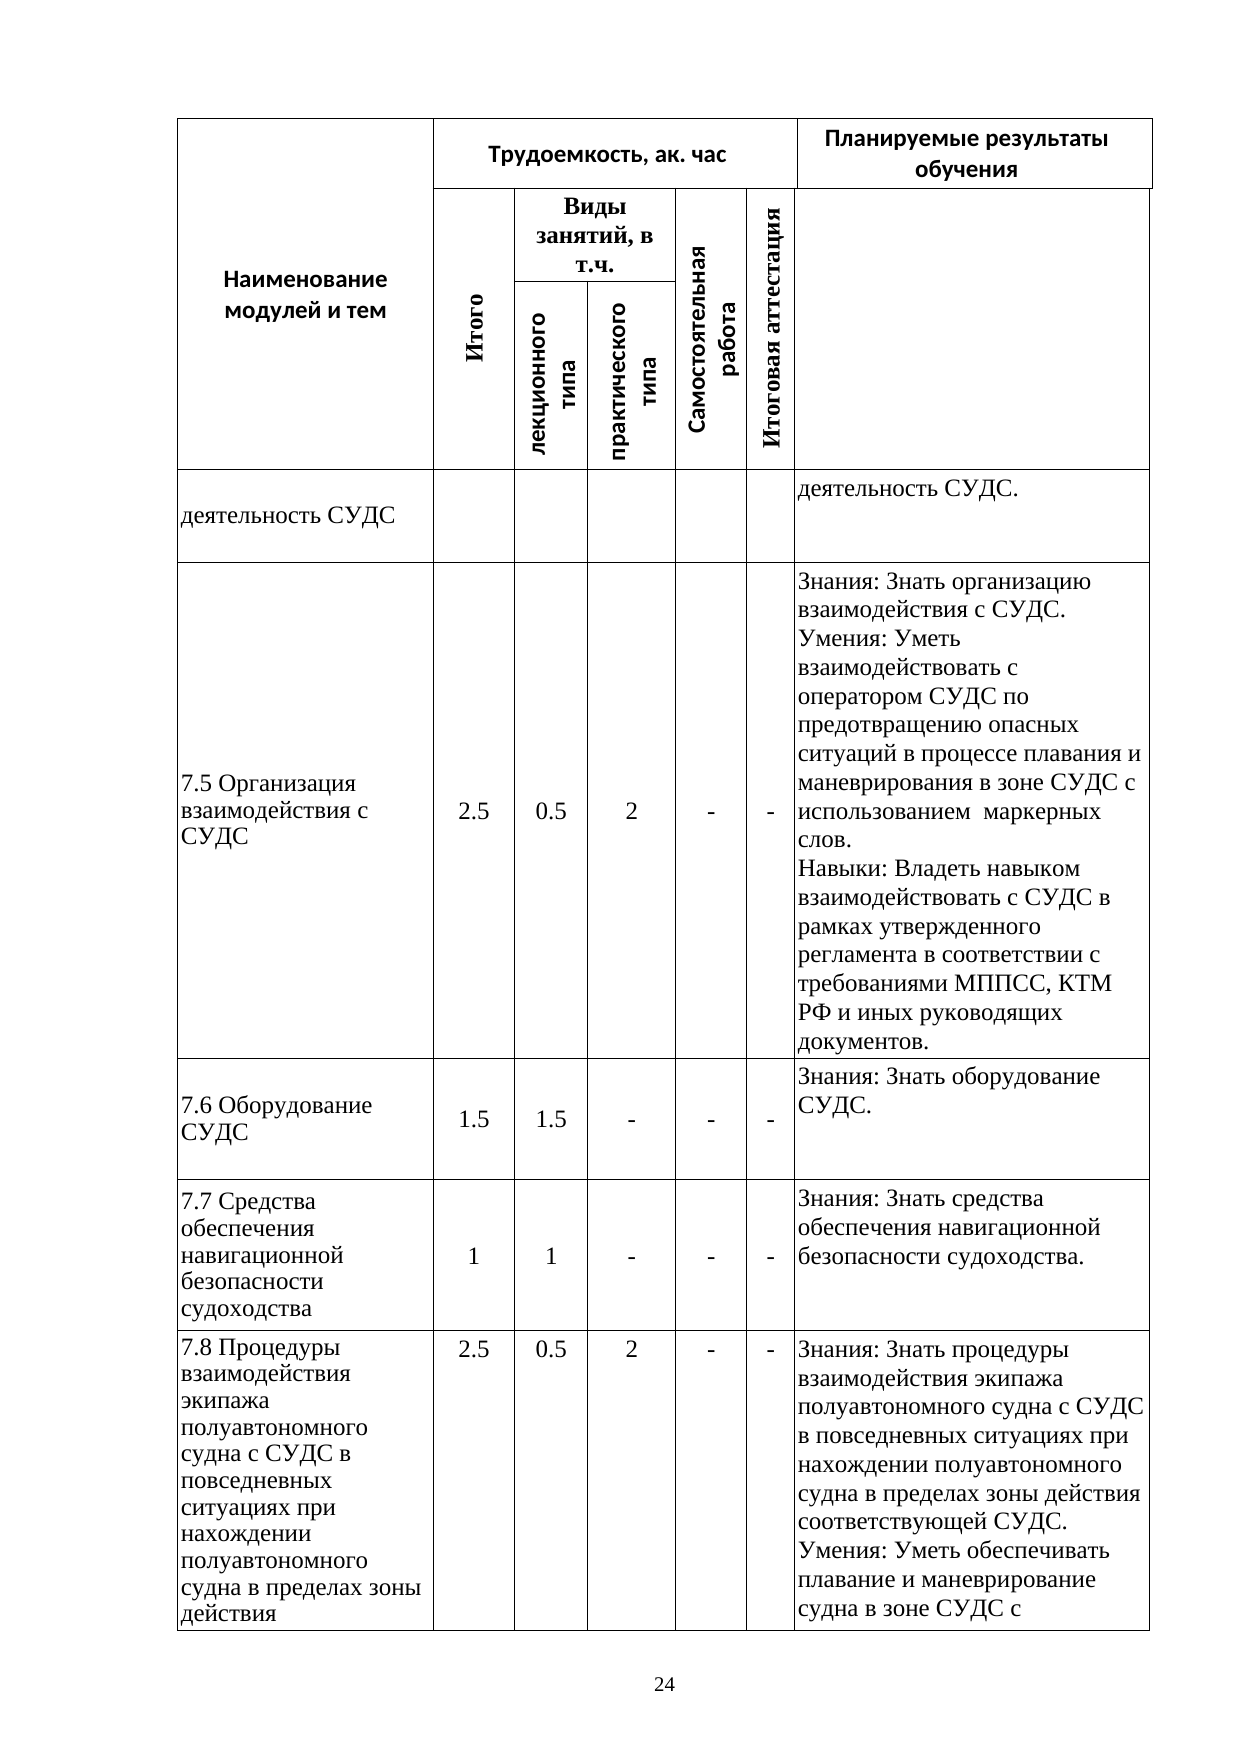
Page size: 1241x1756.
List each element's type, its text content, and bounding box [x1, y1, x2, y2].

table_cell - [747, 470, 794, 562]
table_cell - [676, 1059, 746, 1179]
table_cell - [747, 1059, 794, 1179]
table_cell - [747, 1331, 794, 1630]
table_cell 1 [434, 470, 514, 562]
table_cell 7.5 Организация взаимодействия с СУДС [178, 563, 433, 1057]
table_cell - [676, 1331, 746, 1630]
table_cell Знания: Знать нормативно-правовые акты, регламентирующие деятельность СУДС. [795, 470, 1149, 562]
table_cell - [588, 470, 675, 562]
table_cell 1.5 [515, 1059, 587, 1179]
table_cell - [747, 1180, 794, 1330]
table_cell - [588, 1059, 675, 1179]
table_cell - [676, 563, 746, 1057]
table_cell лекционного типа [515, 282, 587, 469]
table_cell - [747, 563, 794, 1057]
table_cell практического типа [588, 282, 675, 469]
table_cell 1 [434, 1180, 514, 1330]
table_cell - [676, 1180, 746, 1330]
table_cell Знания: Знать средства обеспечения навигационной безопасности судоходства. [795, 1180, 1149, 1330]
table_cell 1 [515, 470, 587, 562]
table_cell Знания: Знать оборудование СУДС. [795, 1059, 1149, 1179]
table_cell 2 [588, 1331, 675, 1630]
table_cell - [676, 470, 746, 562]
table_cell [795, 189, 1149, 469]
table_cell Итоговая аттестация [747, 189, 794, 469]
table_header Трудоемкость, ак. час [434, 119, 797, 187]
table_cell 0.5 [515, 1331, 587, 1630]
table_cell - [588, 1180, 675, 1330]
table_cell 7.6 Оборудование СУДС [178, 1059, 433, 1179]
table_cell Самостоятельная работа [676, 189, 746, 469]
table_cell 0.5 [515, 563, 587, 1057]
table_cell 2.5 [434, 1331, 514, 1630]
table_cell Виды занятий, в т.ч. [515, 189, 675, 281]
table_cell Итого [434, 189, 514, 469]
table_cell Знания: Знать организацию взаимодействия с СУДС. Умения: Уметь взаимодействовать с оператором СУДС по предотвращению опасных ситуаций в процессе плавания и маневрирования в зоне СУДС с использованием маркерных слов. Навыки: Владеть навыком взаимодействовать с СУДС в рамках утвержденного регламента в соответствии с требованиями МППСС, КТМ РФ и иных руководящих документов. [795, 563, 1149, 1057]
table_cell 2.5 [434, 563, 514, 1057]
table_header Наименование модулей и тем [178, 119, 433, 469]
table_cell 1.5 [434, 1059, 514, 1179]
table_header Планируемые результаты обучения [798, 119, 1152, 187]
table_cell 2 [588, 563, 675, 1057]
table_cell 7.7 Средства обеспечения навигационной безопасности судоходства [178, 1180, 433, 1330]
table_cell 1 [515, 1180, 587, 1330]
table_cell 7.4 Нормативно-правовые акты, регламентирующие деятельность СУДС [178, 470, 433, 562]
